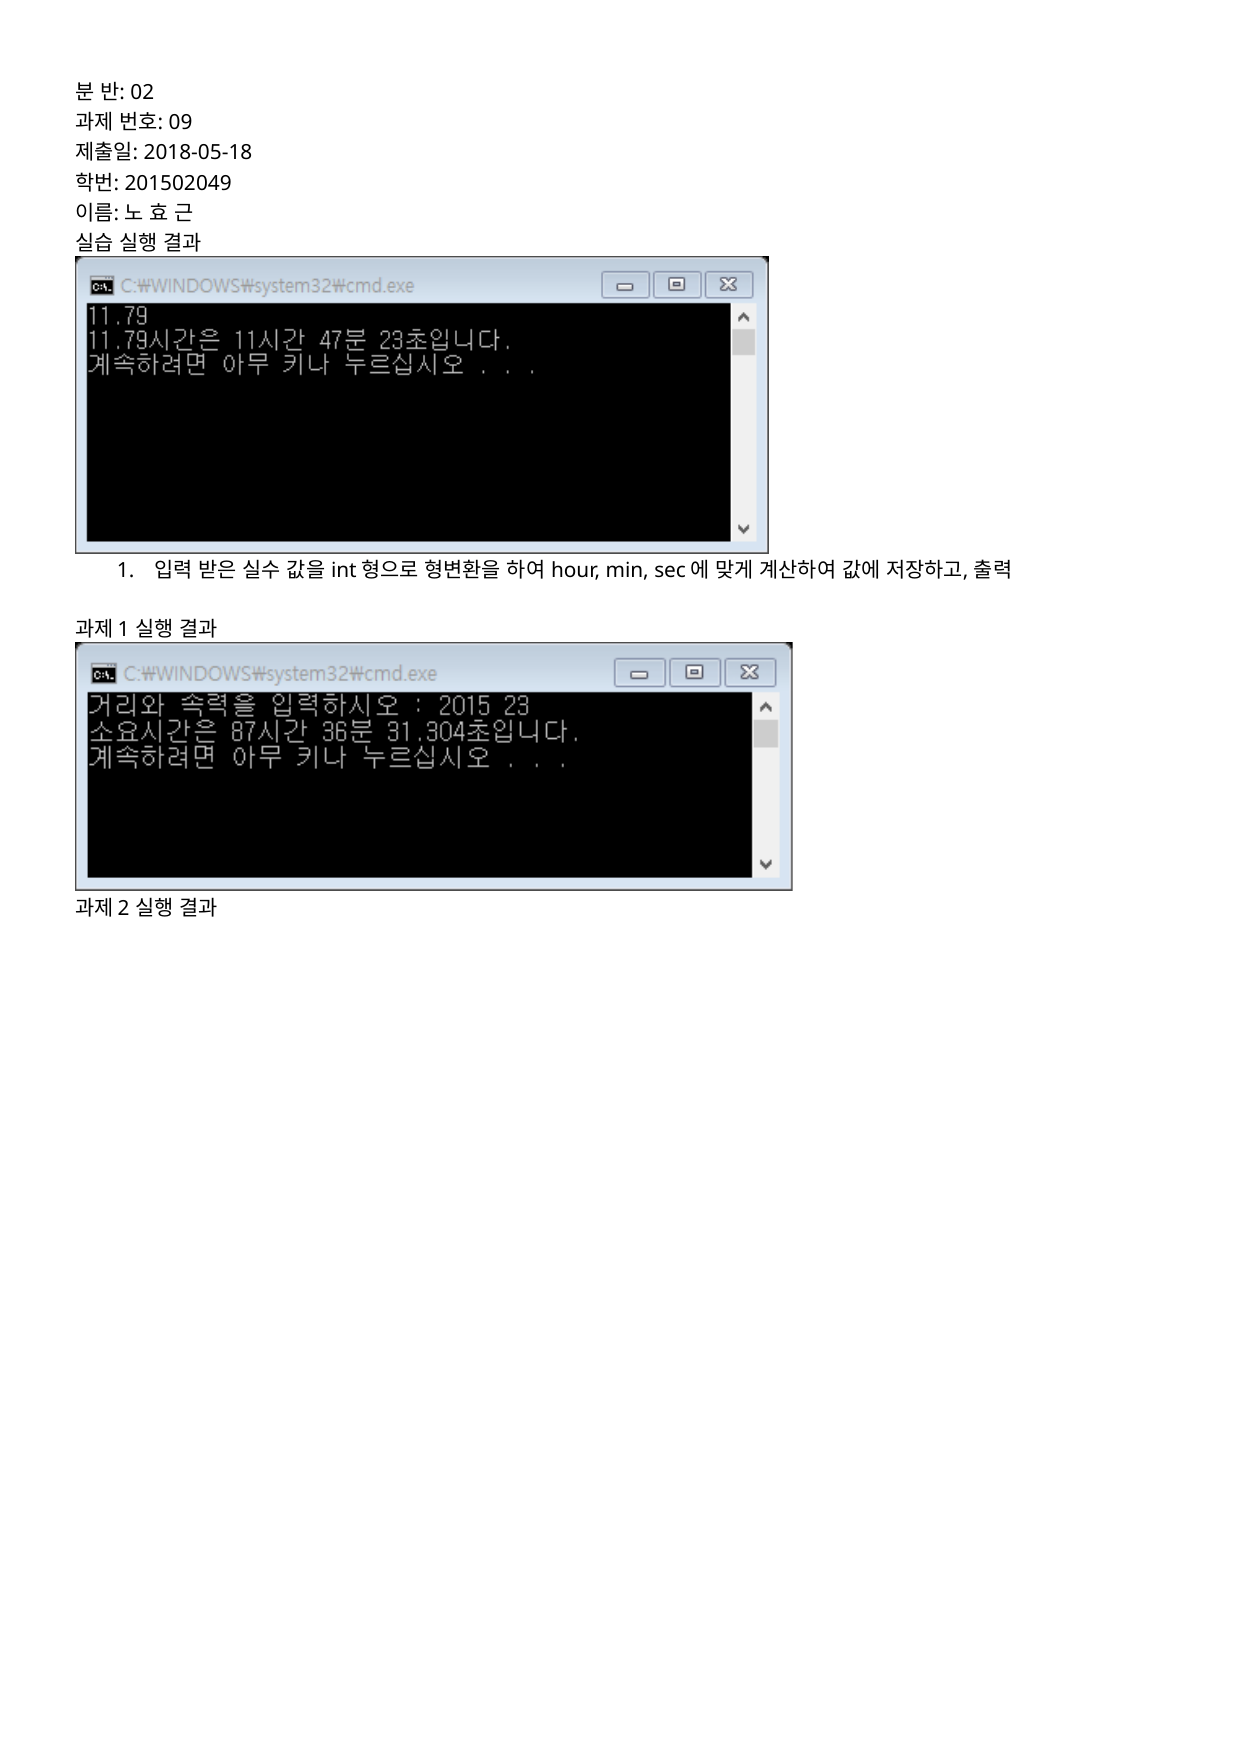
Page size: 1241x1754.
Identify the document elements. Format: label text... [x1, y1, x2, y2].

text 과제 번호: 09 [75, 105, 1165, 136]
text 과제1 실행 결과 [75, 612, 1165, 642]
text 제출일: 2018-05-18 [75, 136, 1165, 166]
text 과제2 실행 결과 [75, 891, 1165, 921]
text 이름: 노 효 근 [75, 196, 1165, 227]
text 분 반: 02 [75, 75, 1165, 105]
text 실습 실행 결과 [75, 227, 1165, 257]
text 학번: 201502049 [75, 166, 1165, 196]
list 입력 받은 실수 값을 int형으로 형변환을 하여 hour, min, sec에 맞게 계산하여 값에 저장하고, 출력 [117, 553, 1165, 584]
